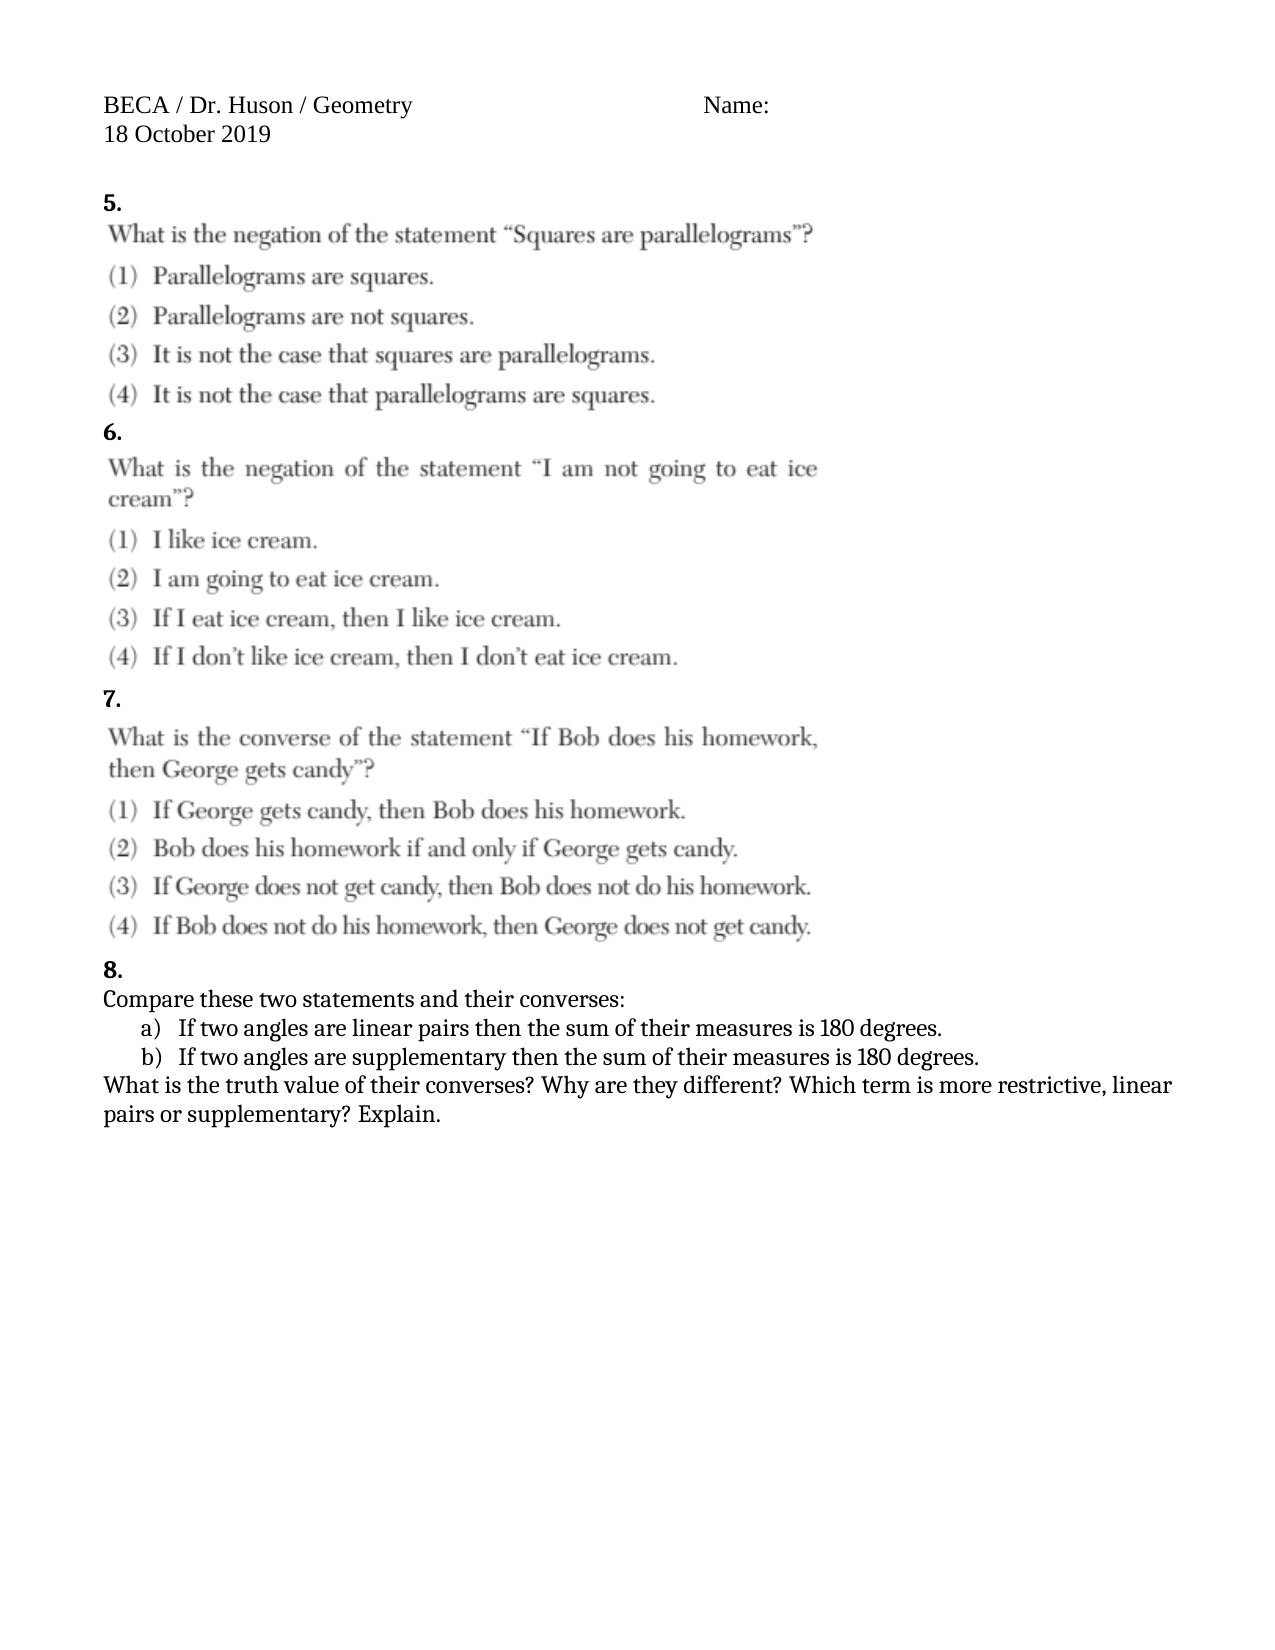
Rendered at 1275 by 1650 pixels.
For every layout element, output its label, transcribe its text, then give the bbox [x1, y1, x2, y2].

text What is the truth value of their converses? Why are they different? Which term is more restrictive, linear pairs or supplementary? Explain. [103, 1071, 1219, 1129]
text 5. [103, 189, 1219, 217]
text Compare these two statements and their converses: [103, 985, 1219, 1014]
text 6. [103, 418, 1219, 447]
list If two angles are linear pairs then the sum of their measures is 180 degrees. [141, 1014, 1219, 1043]
text 7. [103, 685, 1219, 714]
text 8. [103, 956, 1219, 985]
list If two angles are supplementary then the sum of their measures is 180 degrees. [141, 1043, 1219, 1071]
